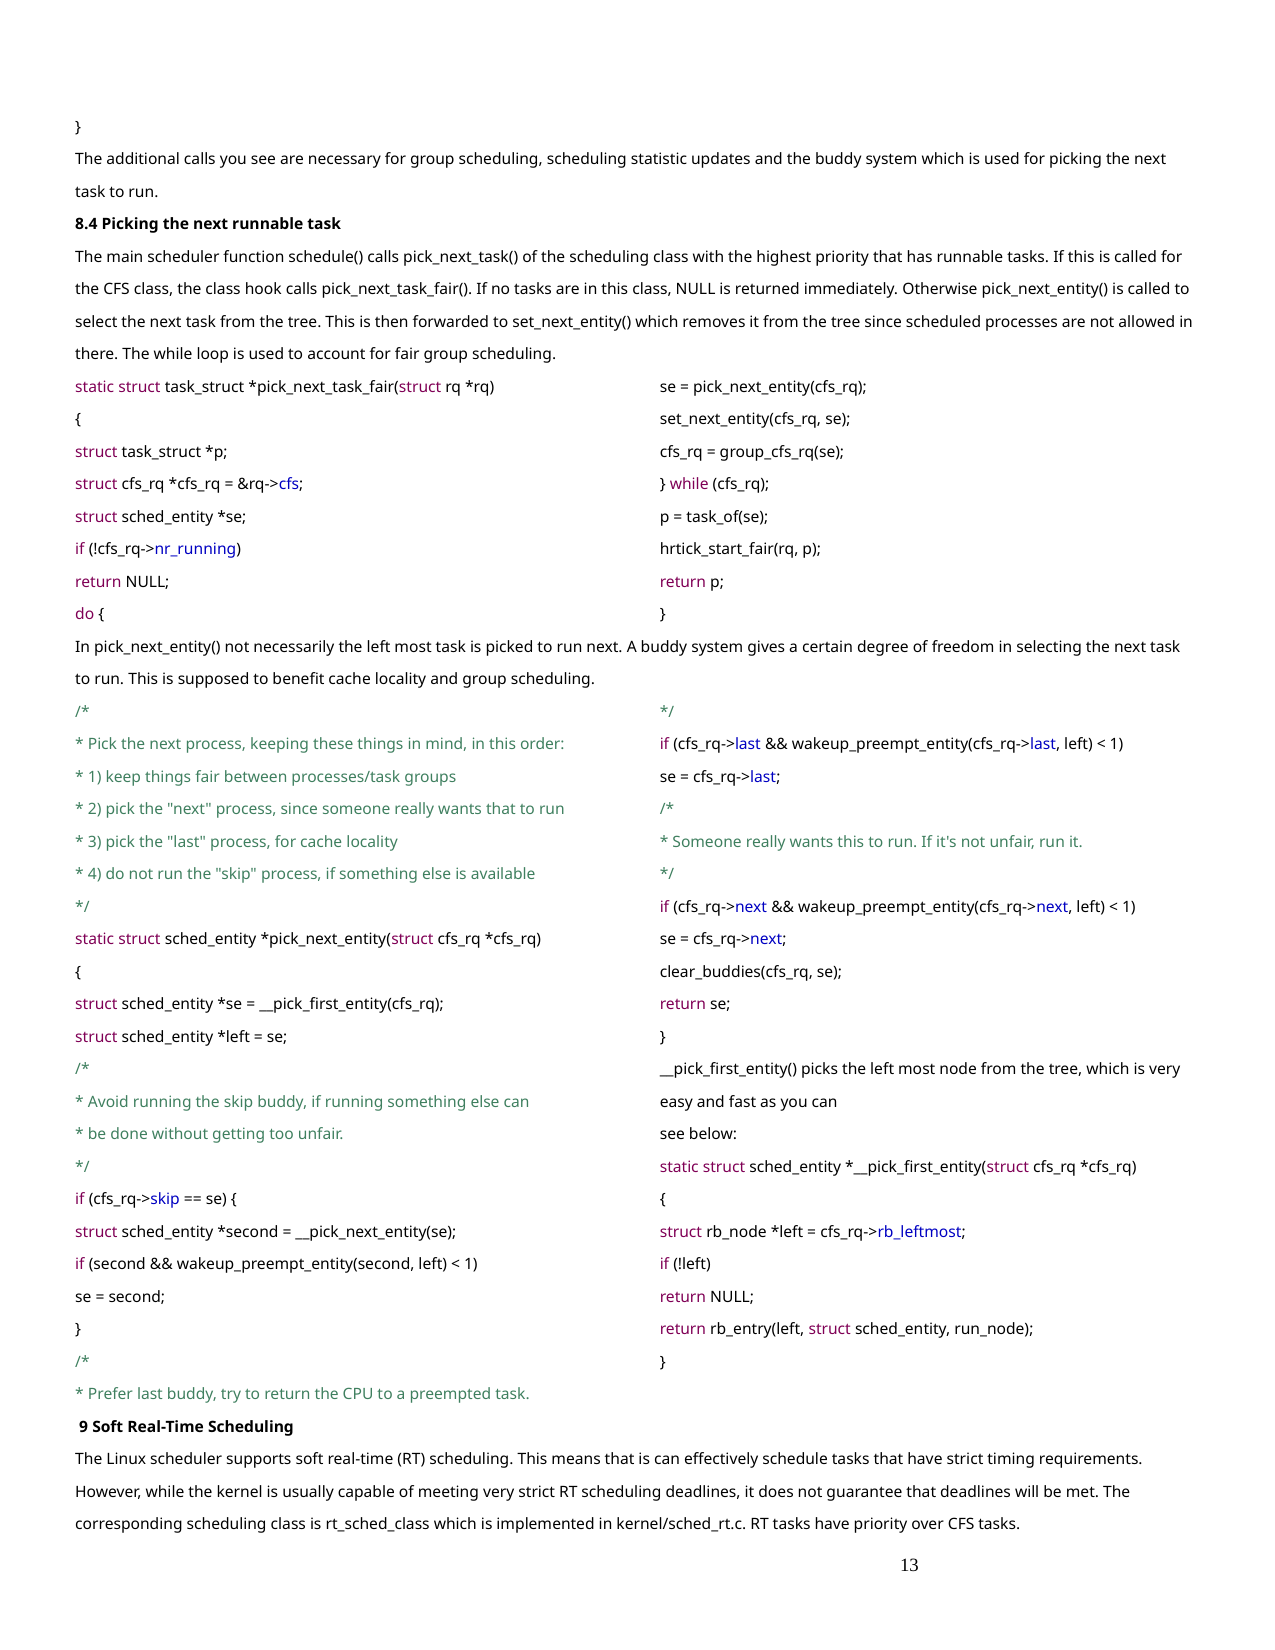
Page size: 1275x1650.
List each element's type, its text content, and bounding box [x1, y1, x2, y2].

text * 2) pick the "next" process, since someone really wants that to run [75, 792, 615, 825]
text struct rb_node *left = cfs_rq->rb_leftmost; [659, 1215, 1200, 1247]
text { [75, 955, 615, 987]
text */ [659, 857, 1200, 890]
text return se; [659, 987, 1200, 1020]
text * 1) keep things fair between processes/task groups [75, 760, 615, 792]
text { [75, 402, 615, 435]
text se = second; [75, 1280, 615, 1312]
text __pick_first_entity() picks the left most node from the tree, which is very easy and fast as you can [659, 1052, 1200, 1117]
text return rb_entry(left, struct sched_entity, run_node); [659, 1312, 1200, 1345]
text struct cfs_rq *cfs_rq = &rq->cfs; [75, 467, 615, 500]
text struct sched_entity *se = __pick_first_entity(cfs_rq); [75, 987, 615, 1020]
text if (!cfs_rq->nr_running) [75, 532, 615, 565]
text } [659, 1345, 1200, 1377]
text The additional calls you see are necessary for group scheduling, scheduling statistic updates and the buddy system which is used for picking the next task to run. [75, 142, 1200, 207]
text * 4) do not run the "skip" process, if something else is available [75, 857, 615, 890]
text * Prefer last buddy, try to return the CPU to a preempted task. [75, 1377, 615, 1410]
text static struct sched_entity *__pick_first_entity(struct cfs_rq *cfs_rq) [659, 1150, 1200, 1182]
text /* [75, 1052, 615, 1085]
text do { [75, 597, 615, 630]
text } [659, 597, 1200, 630]
text return NULL; [659, 1280, 1200, 1312]
text /* [75, 695, 615, 727]
text In pick_next_entity() not necessarily the left most task is picked to run next. A buddy system gives a certain degree of freedom in selecting the next task to run. This is supposed to benefit cache locality and group scheduling. [75, 630, 1200, 695]
text if (second && wakeup_preempt_entity(second, left) < 1) [75, 1247, 615, 1280]
text 9 Soft Real-Time Scheduling [75, 1410, 1200, 1442]
text } while (cfs_rq); [659, 467, 1200, 500]
text { [659, 1182, 1200, 1215]
text clear_buddies(cfs_rq, se); [659, 955, 1200, 987]
text return NULL; [75, 565, 615, 597]
text * Pick the next process, keeping these things in mind, in this order: [75, 727, 615, 760]
text set_next_entity(cfs_rq, se); [659, 402, 1200, 435]
text hrtick_start_fair(rq, p); [659, 532, 1200, 565]
text } [659, 1020, 1200, 1052]
text } [75, 1312, 615, 1345]
text return p; [659, 565, 1200, 597]
text The main scheduler function schedule() calls pick_next_task() of the scheduling class with the highest priority that has runnable tasks. If this is called for the CFS class, the class hook calls pick_next_task_fair(). If no tasks are in this class, NULL is returned immediately. Otherwise pick_next_entity() is called to select the next task from the tree. This is then forwarded to set_next_entity() which removes it from the tree since scheduled processes are not allowed in there. The while loop is used to account for fair group scheduling. [75, 240, 1200, 370]
text struct sched_entity *second = __pick_next_entity(se); [75, 1215, 615, 1247]
text struct sched_entity *se; [75, 500, 615, 532]
text if (cfs_rq->next && wakeup_preempt_entity(cfs_rq->next, left) < 1) [659, 890, 1200, 922]
text se = pick_next_entity(cfs_rq); [659, 370, 1200, 402]
text /* [659, 792, 1200, 825]
text } [75, 110, 615, 142]
text if (cfs_rq->skip == se) { [75, 1182, 615, 1215]
text * be done without getting too unfair. [75, 1117, 615, 1150]
text /* [75, 1345, 615, 1377]
text */ [659, 695, 1200, 727]
text * 3) pick the "last" process, for cache locality [75, 825, 615, 857]
text struct task_struct *p; [75, 435, 615, 467]
text cfs_rq = group_cfs_rq(se); [659, 435, 1200, 467]
text se = cfs_rq->last; [659, 760, 1200, 792]
text static struct task_struct *pick_next_task_fair(struct rq *rq) [75, 370, 615, 402]
text see below: [659, 1117, 1200, 1150]
text static struct sched_entity *pick_next_entity(struct cfs_rq *cfs_rq) [75, 922, 615, 955]
text p = task_of(se); [659, 500, 1200, 532]
text */ [75, 1150, 615, 1182]
text * Someone really wants this to run. If it's not unfair, run it. [659, 825, 1200, 857]
text 8.4 Picking the next runnable task [75, 207, 1200, 240]
text if (cfs_rq->last && wakeup_preempt_entity(cfs_rq->last, left) < 1) [659, 727, 1200, 760]
text The Linux scheduler supports soft real-time (RT) scheduling. This means that is can effectively schedule tasks that have strict timing requirements. However, while the kernel is usually capable of meeting very strict RT scheduling deadlines, it does not guarantee that deadlines will be met. The corresponding scheduling class is rt_sched_class which is implemented in kernel/sched_rt.c. RT tasks have priority over CFS tasks. [75, 1442, 1200, 1540]
text struct sched_entity *left = se; [75, 1020, 615, 1052]
text * Avoid running the skip buddy, if running something else can [75, 1085, 615, 1117]
text if (!left) [659, 1247, 1200, 1280]
text */ [75, 890, 615, 922]
text se = cfs_rq->next; [659, 922, 1200, 955]
